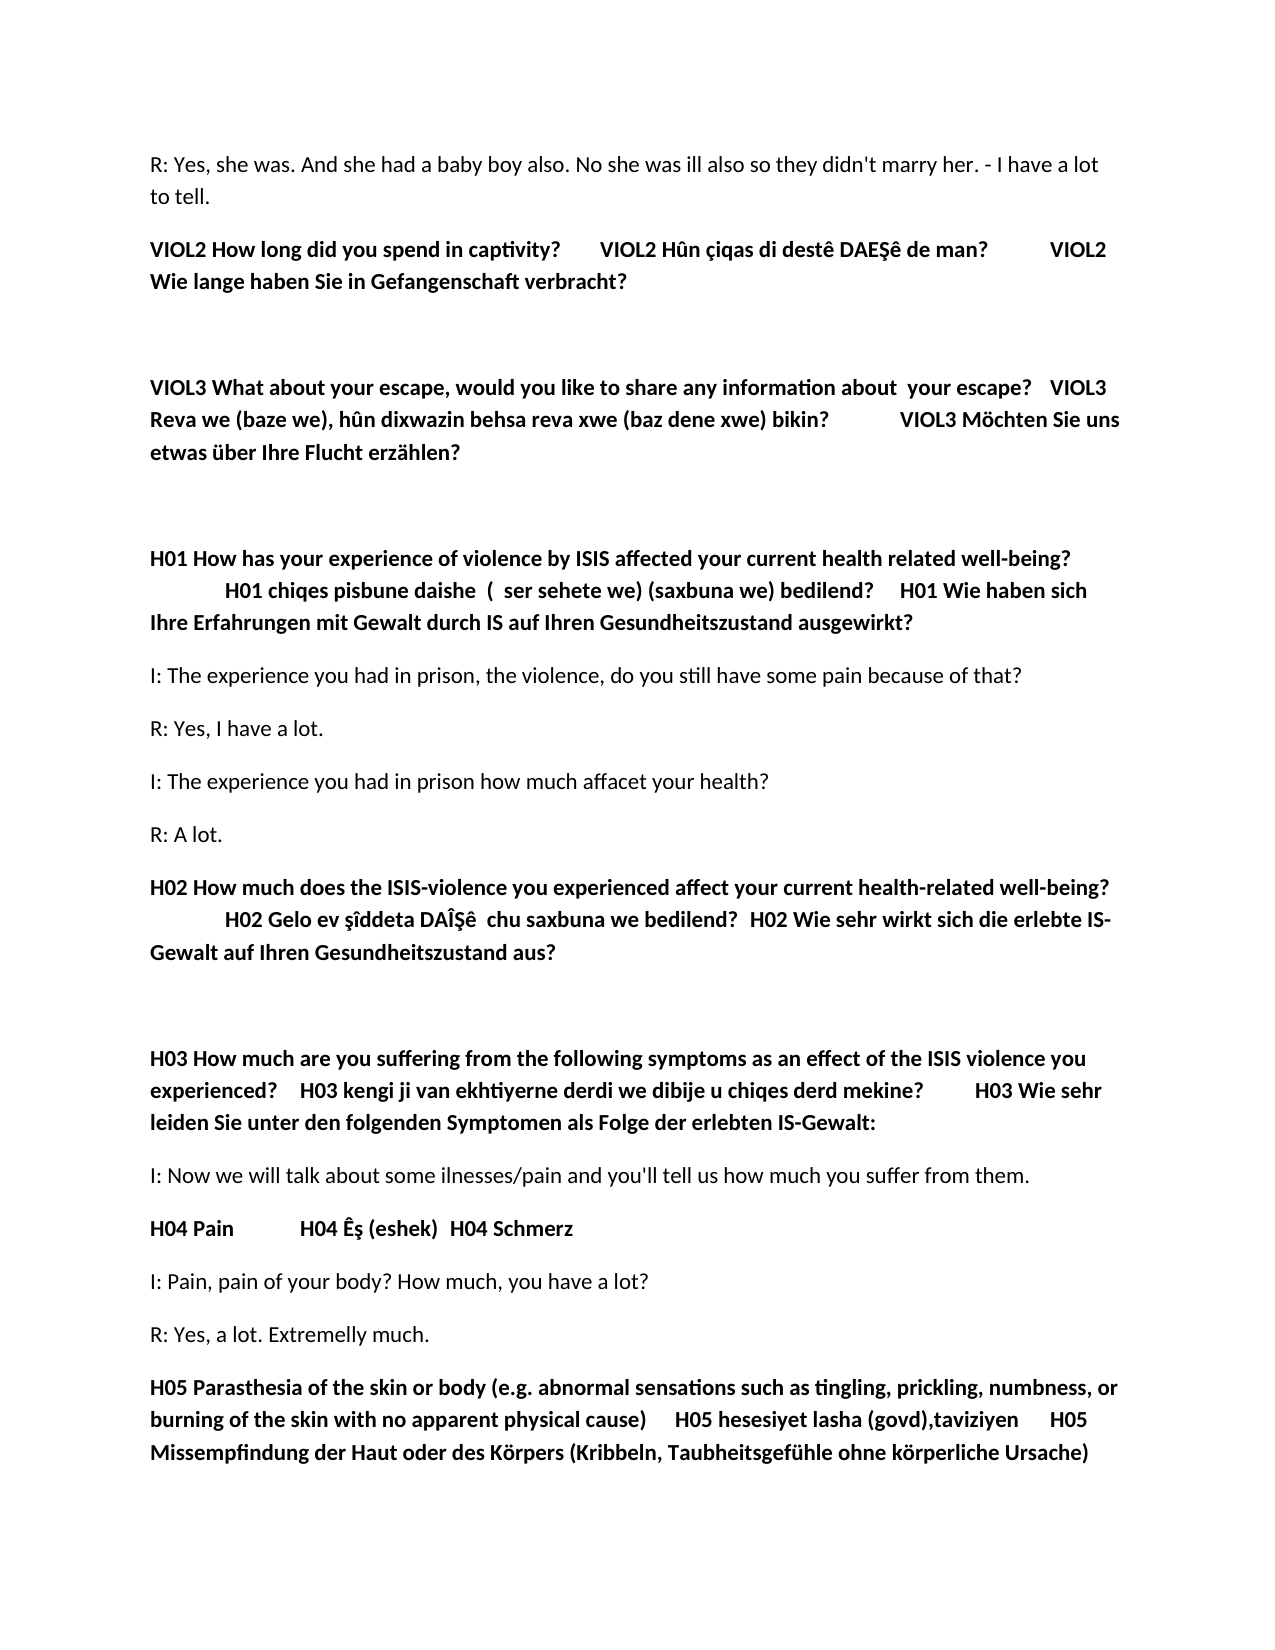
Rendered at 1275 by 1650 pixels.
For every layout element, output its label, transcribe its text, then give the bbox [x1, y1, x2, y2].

text I: The experience you had in prison how much affacet your health? [150, 767, 1125, 795]
text H03 How much are you suffering from the following symptoms as an effect of the ISIS violence you experienced? H03 kengi ji van ekhtiyerne derdi we dibije u chiqes derd mekine? H03 Wie sehr leiden Sie unter den folgenden Symptomen als Folge der erlebten IS-Gewalt: [150, 1044, 1125, 1136]
text R: Yes, she was. And she had a baby boy also. No she was ill also so they didn't marry her. - I have a lot to tell. [150, 150, 1125, 210]
text I: The experience you had in prison, the violence, do you still have some pain because of that? [150, 661, 1125, 689]
text R: A lot. [150, 820, 1125, 848]
text VIOL3 What about your escape, would you like to share any information about your escape? VIOL3 Reva we (baze we), hûn dixwazin behsa reva xwe (baz dene xwe) bikin? VIOL3 Möchten Sie uns etwas über Ihre Flucht erzählen? [150, 373, 1125, 466]
text R: Yes, a lot. Extremelly much. [150, 1320, 1125, 1348]
text H04 Pain H04 Êş (eshek) H04 Schmerz [150, 1214, 1125, 1242]
text R: Yes, I have a lot. [150, 714, 1125, 742]
text I: Now we will talk about some ilnesses/pain and you'll tell us how much you suffer from them. [150, 1161, 1125, 1189]
text H02 How much does the ISIS-violence you experienced affect your current health-related well-being? H02 Gelo ev şîddeta DAÎŞê chu saxbuna we bedilend? H02 Wie sehr wirkt sich die erlebte IS-Gewalt auf Ihren Gesundheitszustand aus? [150, 873, 1125, 966]
text VIOL2 How long did you spend in captivity? VIOL2 Hûn çiqas di destê DAEŞê de man? VIOL2 Wie lange haben Sie in Gefangenschaft verbracht? [150, 235, 1125, 295]
text H01 How has your experience of violence by ISIS affected your current health related well-being? H01 chiqes pisbune daishe ( ser sehete we) (saxbuna we) bedilend? H01 Wie haben sich Ihre Erfahrungen mit Gewalt durch IS auf Ihren Gesundheitszustand ausgewirkt? [150, 544, 1125, 636]
text H05 Parasthesia of the skin or body (e.g. abnormal sensations such as tingling, prickling, numbness, or burning of the skin with no apparent physical cause) H05 hesesiyet lasha (govd),taviziyen H05 Missempfindung der Haut oder des Körpers (Kribbeln, Taubheitsgefühle ohne körperliche Ursache) [150, 1373, 1125, 1466]
text I: Pain, pain of your body? How much, you have a lot? [150, 1267, 1125, 1295]
